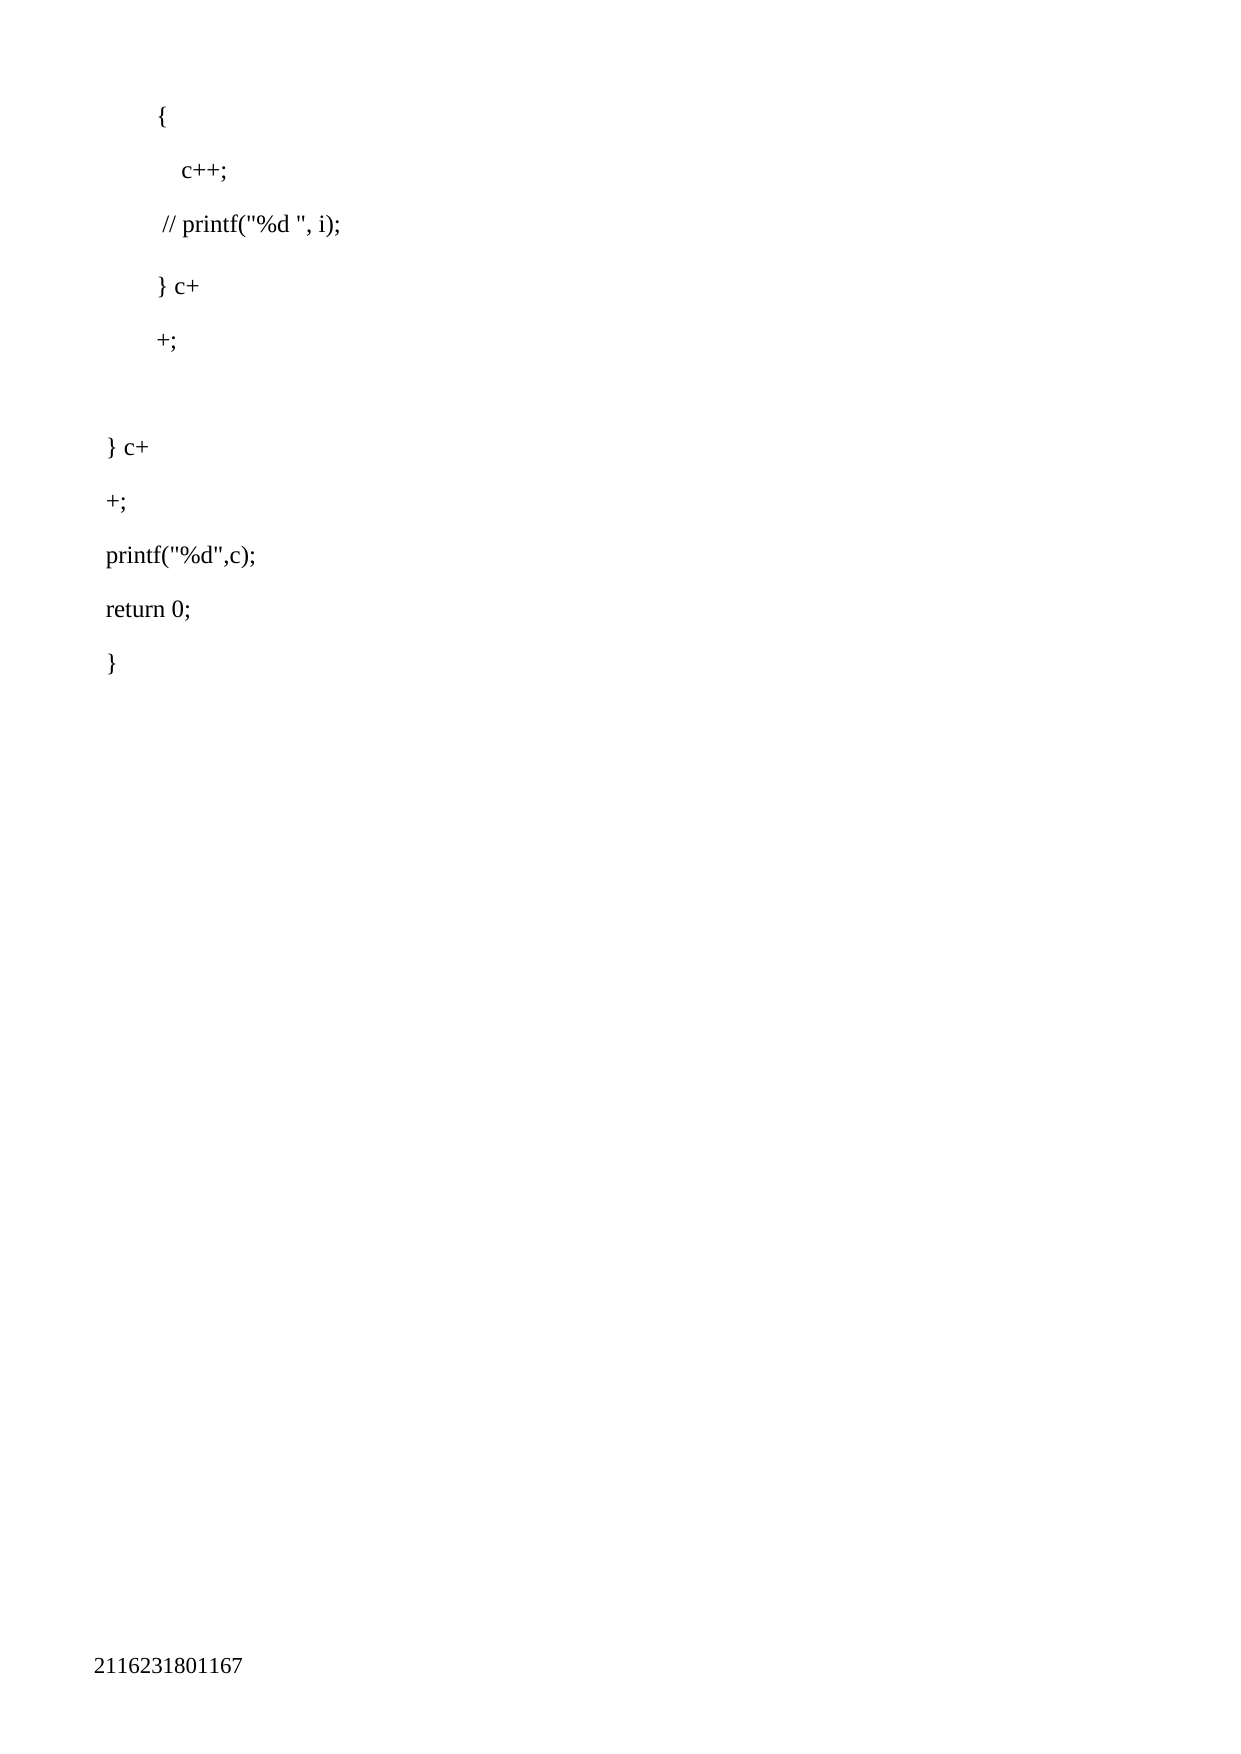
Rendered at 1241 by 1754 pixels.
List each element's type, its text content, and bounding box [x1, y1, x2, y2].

text // printf("%d ", i); [162, 209, 1155, 238]
text } c++; [106, 432, 159, 515]
text c++; [181, 155, 1155, 184]
text printf("%d",c); return 0; [106, 540, 288, 623]
text } c++; [156, 271, 209, 354]
text } [106, 648, 1155, 677]
text { [156, 101, 1155, 130]
